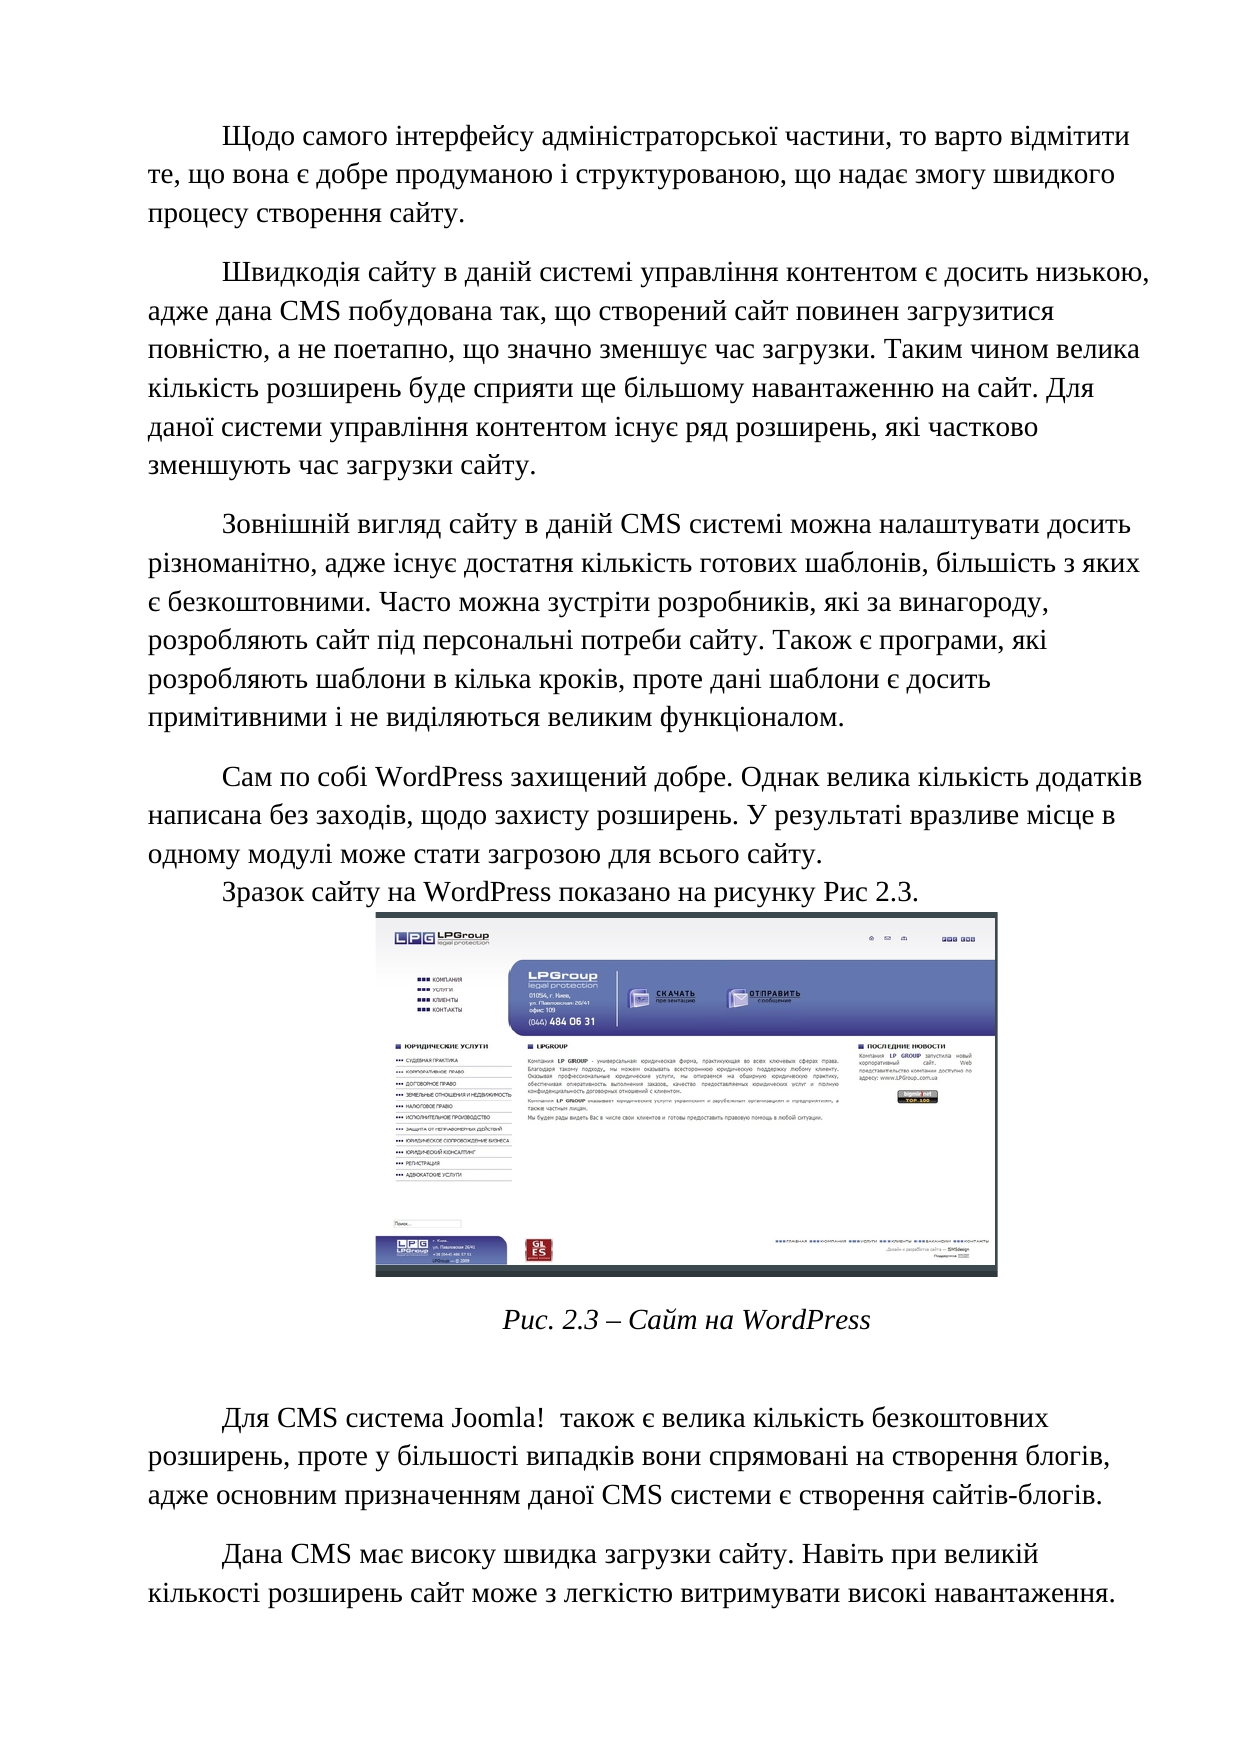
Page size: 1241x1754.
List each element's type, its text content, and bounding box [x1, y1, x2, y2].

text Зразок сайту на WordPress показано на рисунку Рис 2.3. [148, 874, 1152, 908]
text Сам по собі WordPress захищений добре. Однак велика кількість додатків написана без заходів, щодо захисту розширень. У результаті вразливе місце в одному модулі може стати загрозою для всього сайту. [148, 759, 1152, 869]
text Швидкодія сайту в даній системі управління контентом є досить низькою, адже дана CMS побудована так, що створений сайт повинен загрузитися повністю, а не поетапно, що значно зменшує час загрузки. Таким чином велика кількість розширень буде сприяти ще більшому навантаженню на сайт. Для даної системи управління контентом існує ряд розширень, які частково зменшують час загрузки сайту. [148, 254, 1152, 481]
text Для CMS система Joomla! також є велика кількість безкоштовних розширень, проте у більшості випадків вони спрямовані на створення блοгів, адже основним призначенням даної CMS системи є створення сайтів-блοгів. [148, 1400, 1152, 1511]
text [148, 1536, 1152, 1608]
text Щодо самого інтерфейсу адміністраторської частини, то варто відмітити те, що вона є добре продуманою і структурованою, що надає змогу швидкого процесу створення сайту. [148, 118, 1152, 229]
picture [375, 912, 998, 1277]
text Рис. 2.3 – Сайт на WordPress [148, 1302, 1152, 1336]
text Зовнішній вигляд сайту в даній CMS системі можна налаштувати досить різноманітно, адже існує достатня кількість готових шаблонів, більшість з яких є безкоштовними. Часто можна зустріти розробників, які за винагороду, розробляють сайт під персональні потреби сайту. Також є програми, які розробляють шаблони в кілька кроків, проте дані шаблони є досить примітивними і не виділяються великим функціоналом. [148, 507, 1152, 733]
